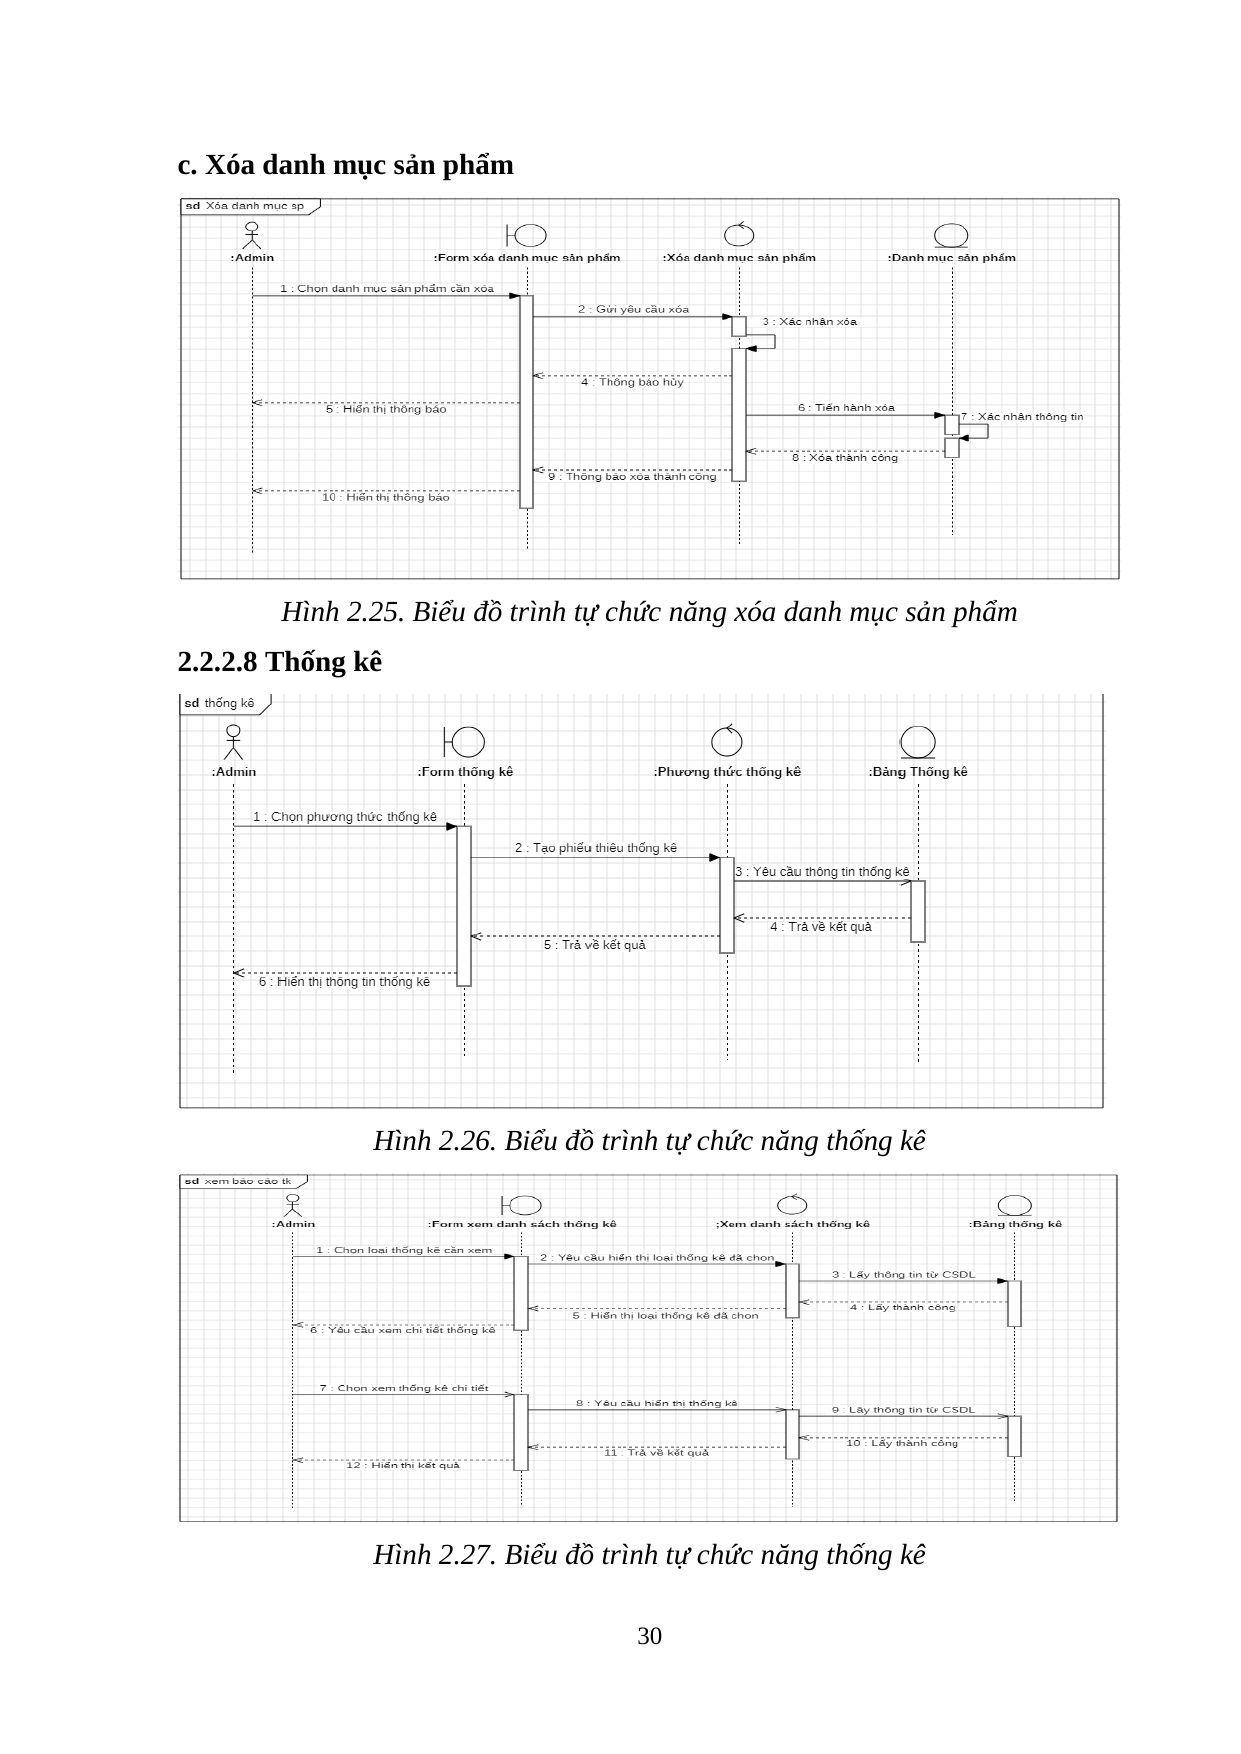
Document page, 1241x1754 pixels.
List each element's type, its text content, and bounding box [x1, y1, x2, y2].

text 2.2.2.8 Thống kê [177, 644, 1122, 677]
text c. Xóa danh mục sản phẩm [177, 147, 1122, 181]
picture [177, 197, 1121, 580]
picture [177, 1173, 1121, 1523]
text Hình 2.26. Biểu đồ trình tự chức năng thống kê [177, 1123, 1122, 1157]
picture [177, 694, 1107, 1109]
text Hình 2.25. Biểu đồ trình tự chức năng xóa danh mục sản phẩm [177, 594, 1122, 627]
text Hình 2.27. Biểu đồ trình tự chức năng thống kê [177, 1537, 1122, 1571]
